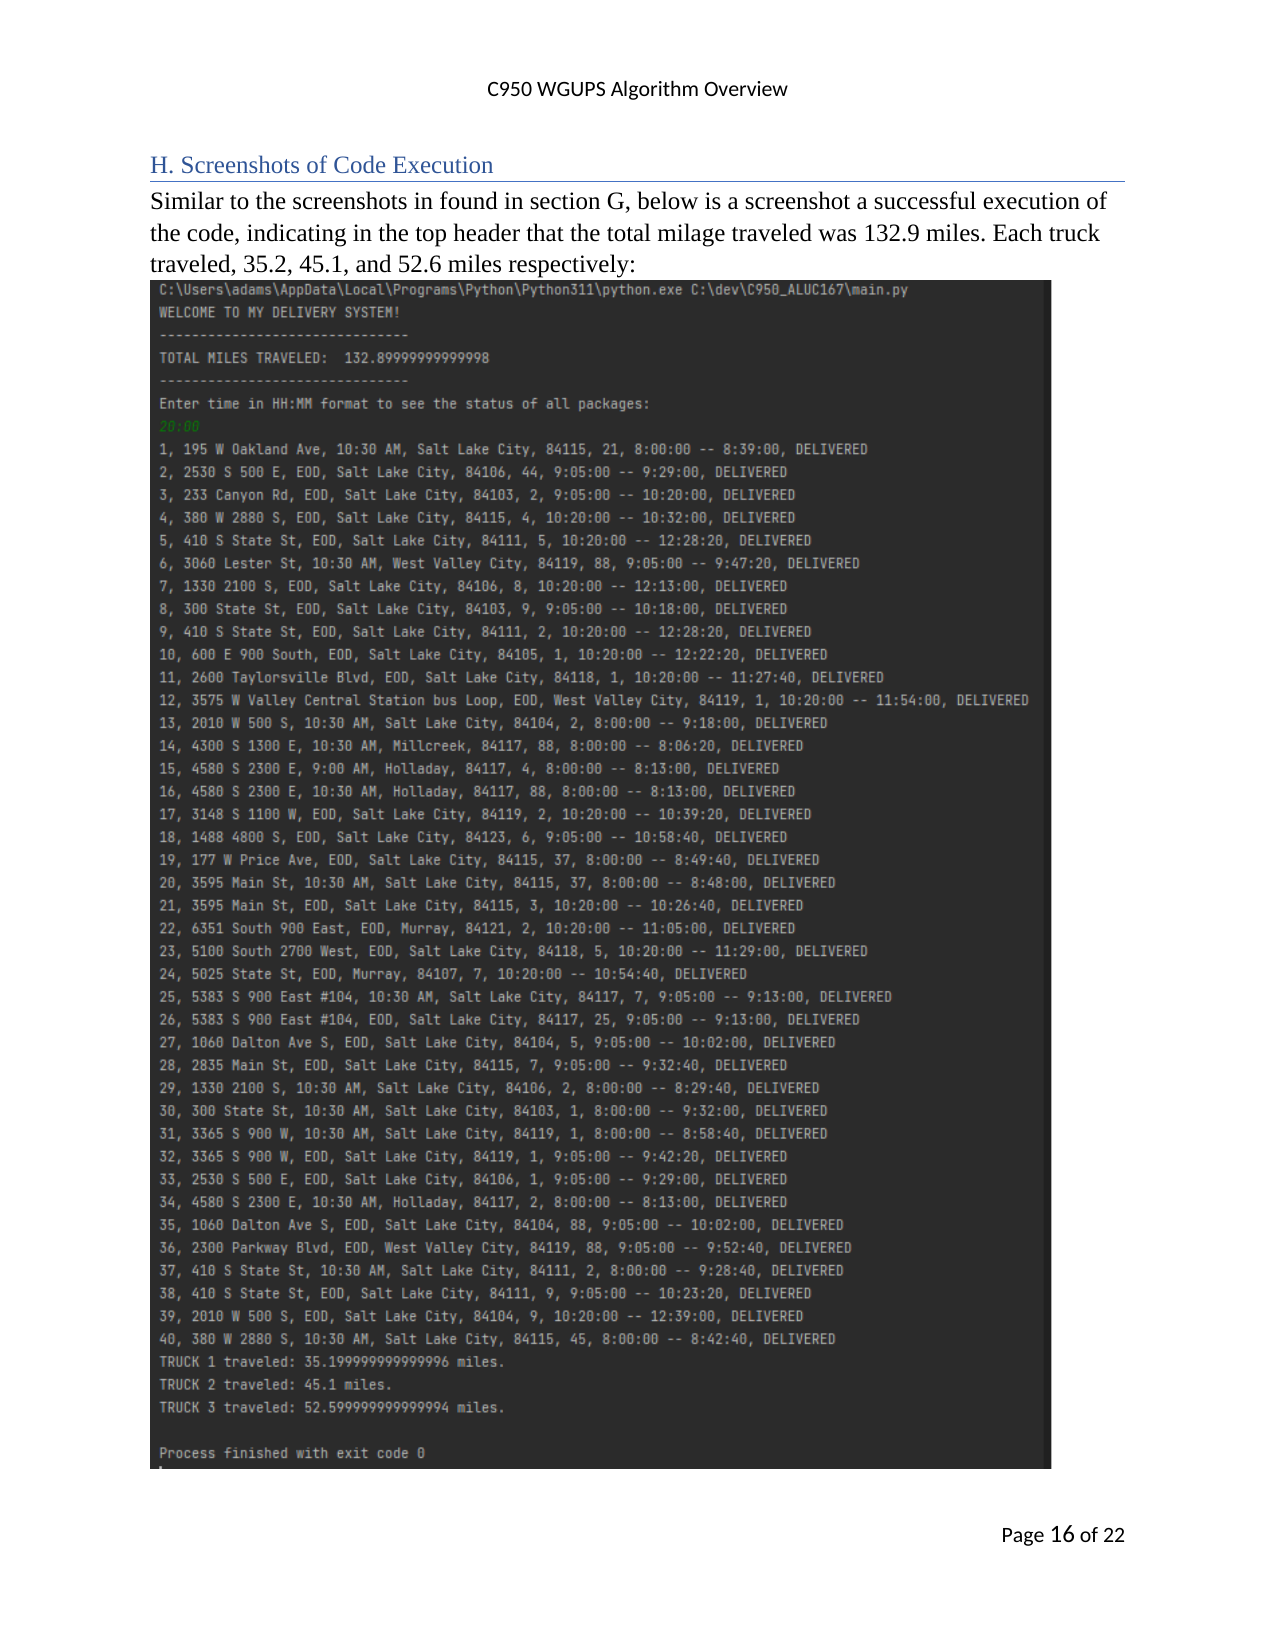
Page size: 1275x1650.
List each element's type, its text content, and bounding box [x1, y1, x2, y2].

picture [150, 280, 1052, 1469]
subtitle H. Screenshots of Code Execution [150, 150, 1125, 181]
